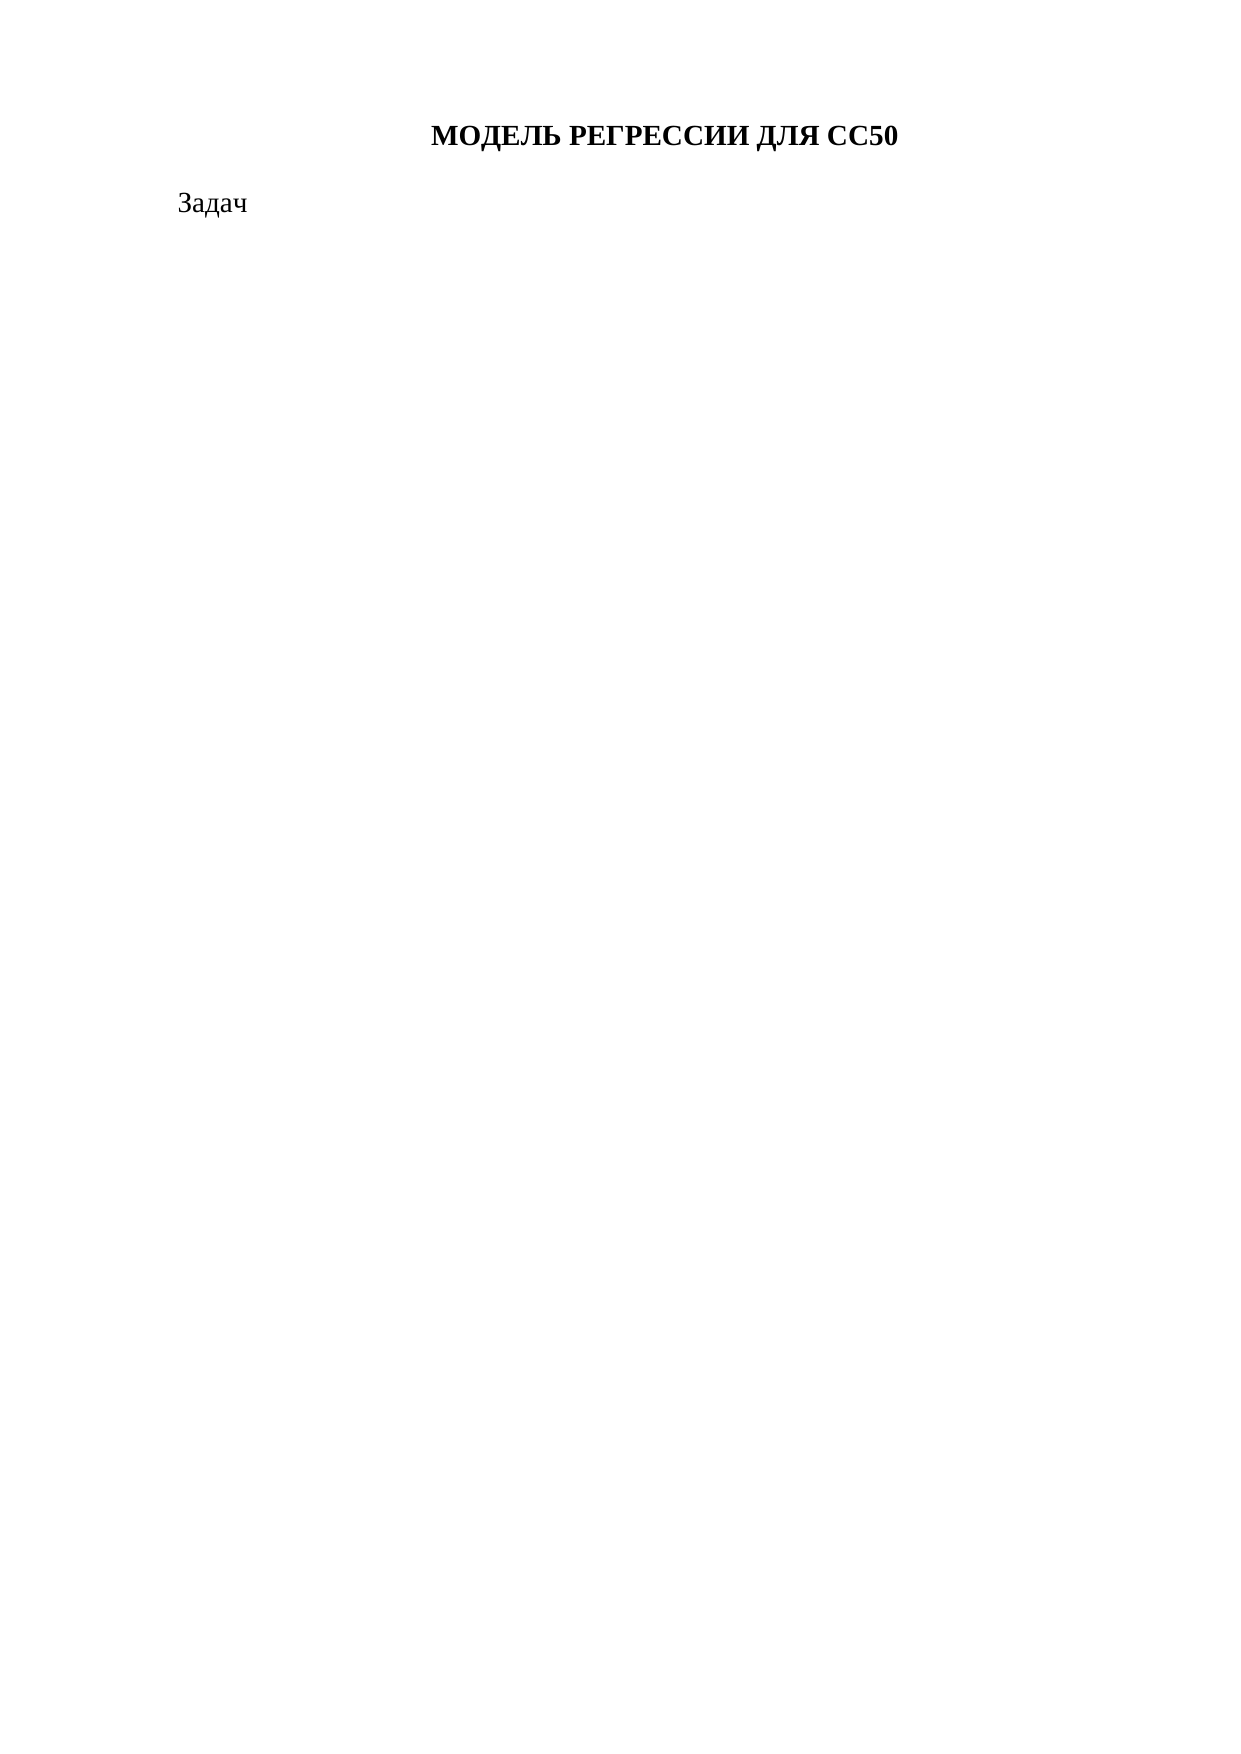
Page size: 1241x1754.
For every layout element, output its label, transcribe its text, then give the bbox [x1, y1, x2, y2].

text Задач [177, 185, 1152, 219]
text МОДЕЛЬ РЕГРЕССИИ ДЛЯ СC50 [177, 118, 1152, 152]
